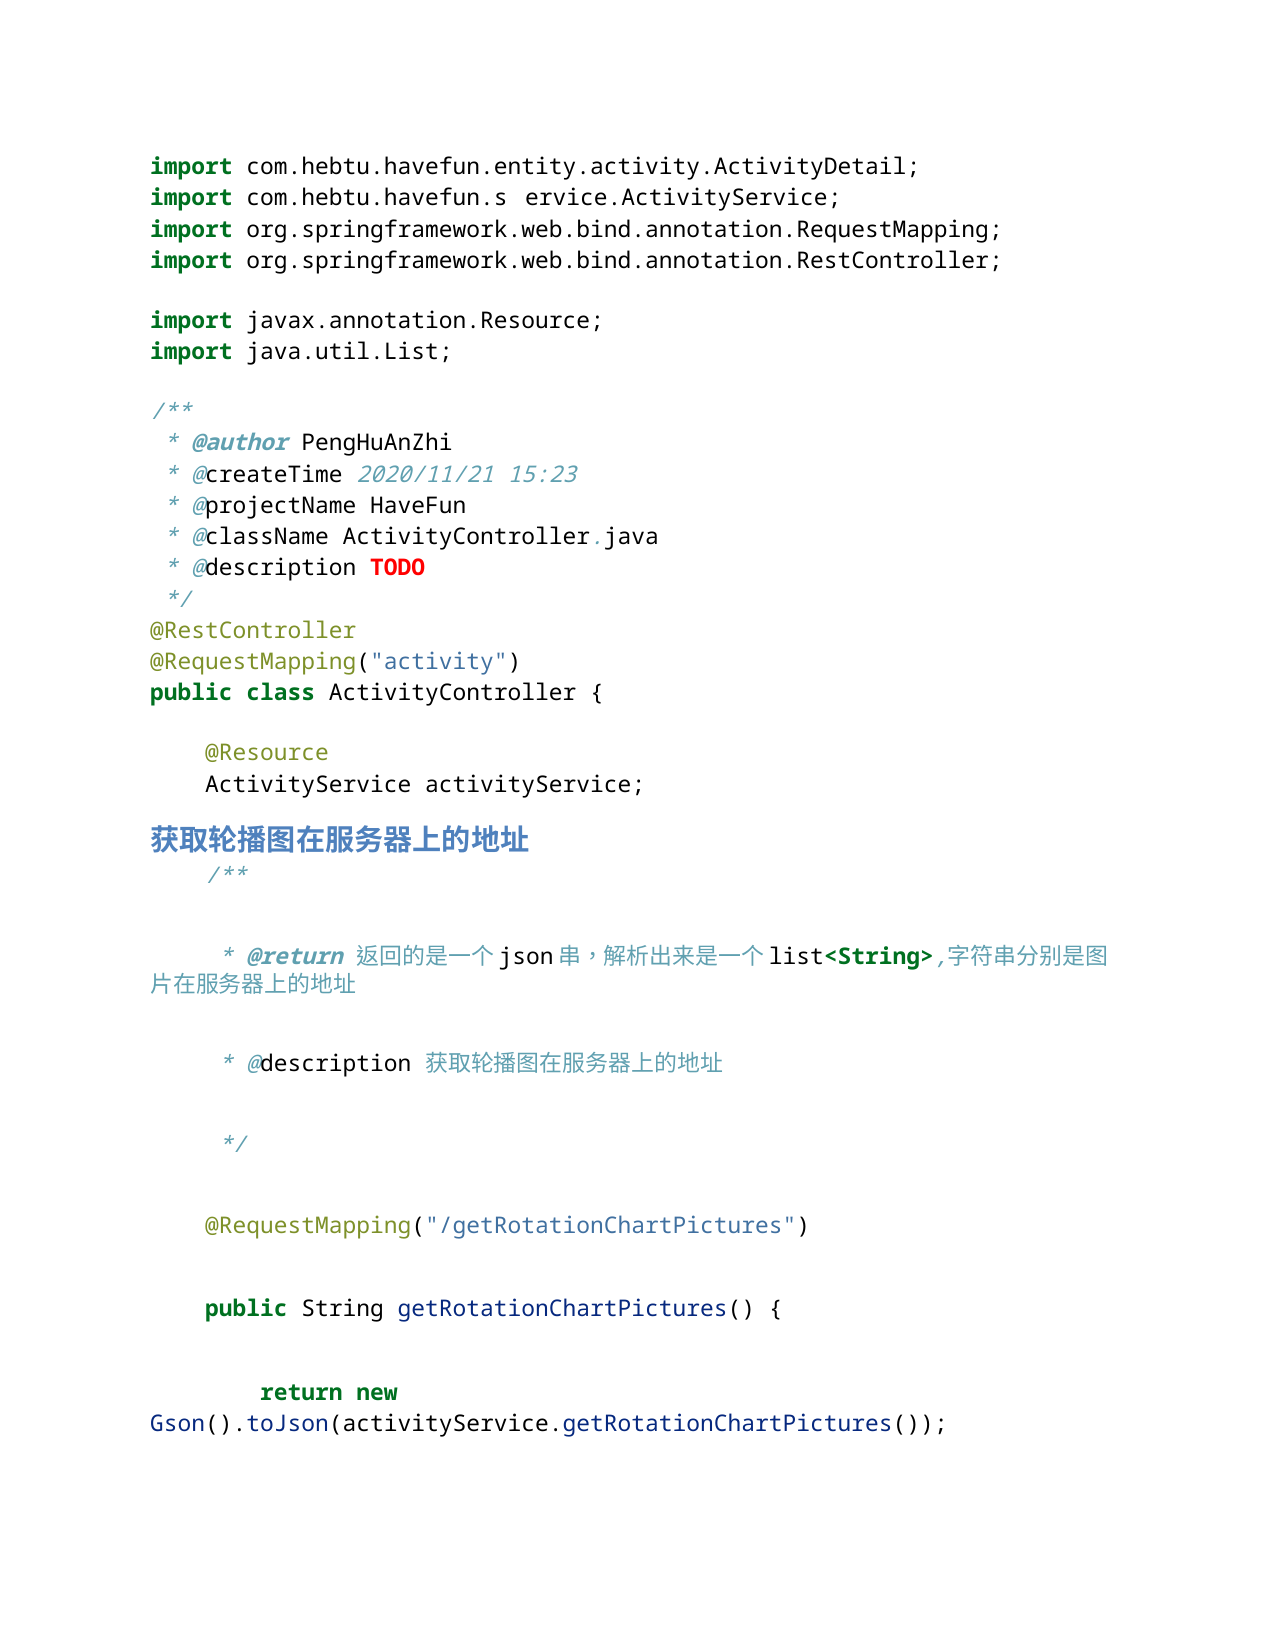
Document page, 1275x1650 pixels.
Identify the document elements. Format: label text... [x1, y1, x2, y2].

subtitle 获取轮播图在服务器上的地址 [150, 819, 1125, 859]
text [150, 859, 1125, 1159]
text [150, 150, 1125, 799]
